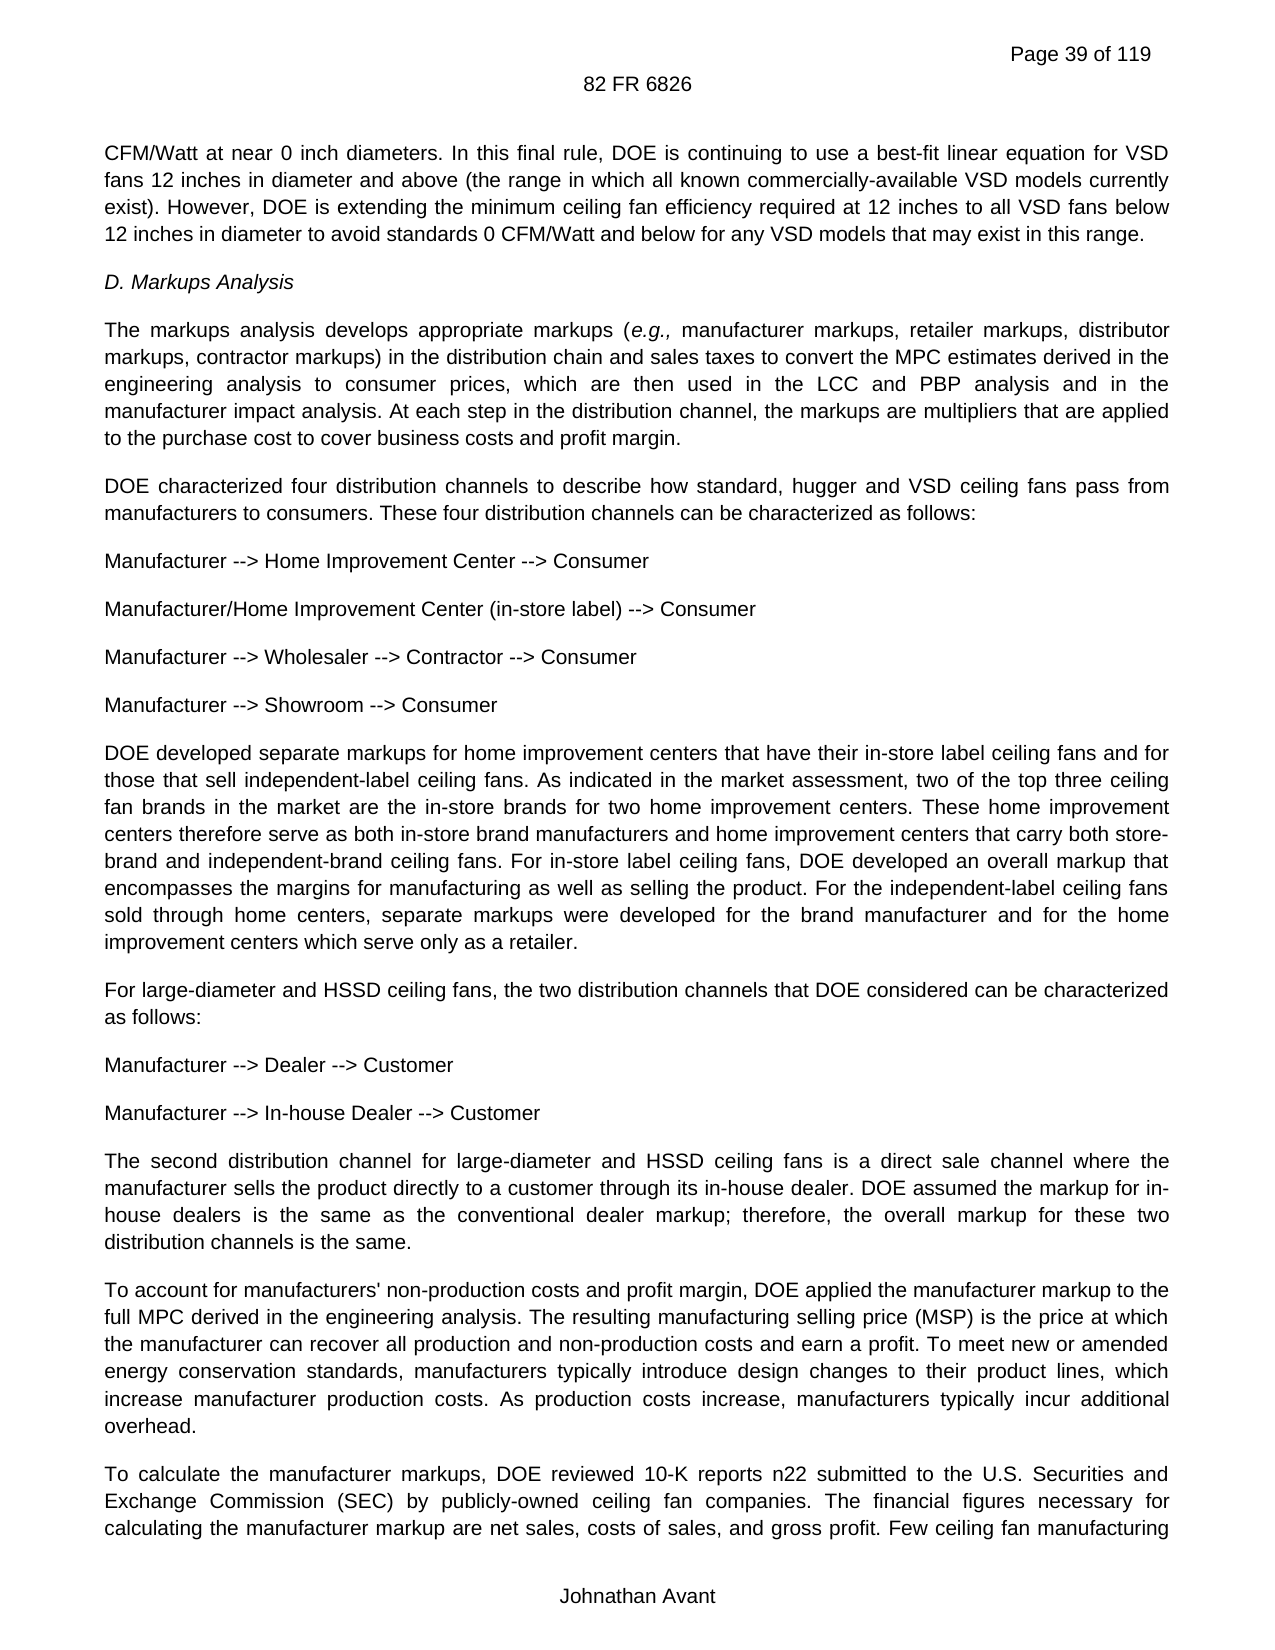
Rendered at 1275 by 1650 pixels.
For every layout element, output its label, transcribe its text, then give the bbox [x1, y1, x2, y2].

text For large-diameter and HSSD ceiling fans, the two distribution channels that DOE considered can be characterized as follows: [104, 975, 1171, 1029]
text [104, 137, 1171, 246]
text D. Markups Analysis [104, 267, 1171, 294]
text Manufacturer/Home Improvement Center (in-store label) --> Consumer [104, 594, 1171, 621]
text To account for manufacturers' non-production costs and profit margin, DOE applied the manufacturer markup to the full MPC derived in the engineering analysis. The resulting manufacturing selling price (MSP) is the price at which the manufacturer can recover all production and non-production costs and earn a profit. To meet new or amended energy conservation standards, manufacturers typically introduce design changes to their product lines, which increase manufacturer production costs. As production costs increase, manufacturers typically incur additional overhead. [104, 1275, 1171, 1437]
text DOE developed separate markups for home improvement centers that have their in-store label ceiling fans and for those that sell independent-label ceiling fans. As indicated in the market assessment, two of the top three ceiling fan brands in the market are the in-store brands for two home improvement centers. These home improvement centers therefore serve as both in-store brand manufacturers and home improvement centers that carry both store-brand and independent-brand ceiling fans. For in-store label ceiling fans, DOE developed an overall markup that encompasses the margins for manufacturing as well as selling the product. For the independent-label ceiling fans sold through home centers, separate markups were developed for the brand manufacturer and for the home improvement centers which serve only as a retailer. [104, 737, 1171, 954]
text Manufacturer --> Home Improvement Center --> Consumer [104, 546, 1171, 573]
text The markups analysis develops appropriate markups (e.g., manufacturer markups, retailer markups, distributor markups, contractor markups) in the distribution chain and sales taxes to convert the MPC estimates derived in the engineering analysis to consumer prices, which are then used in the LCC and PBP analysis and in the manufacturer impact analysis. At each step in the distribution channel, the markups are multipliers that are applied to the purchase cost to cover business costs and profit margin. [104, 314, 1171, 450]
text Manufacturer --> Showroom --> Consumer [104, 689, 1171, 717]
text Manufacturer --> Wholesaler --> Contractor --> Consumer [104, 642, 1171, 669]
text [104, 1458, 1171, 1539]
text Manufacturer --> In-house Dealer --> Customer [104, 1098, 1171, 1125]
text DOE characterized four distribution channels to describe how standard, hugger and VSD ceiling fans pass from manufacturers to consumers. These four distribution channels can be characterized as follows: [104, 471, 1171, 525]
text Manufacturer --> Dealer --> Customer [104, 1050, 1171, 1077]
text The second distribution channel for large-diameter and HSSD ceiling fans is a direct sale channel where the manufacturer sells the product directly to a customer through its in-house dealer. DOE assumed the markup for in-house dealers is the same as the conventional dealer markup; therefore, the overall markup for these two distribution channels is the same. [104, 1146, 1171, 1254]
